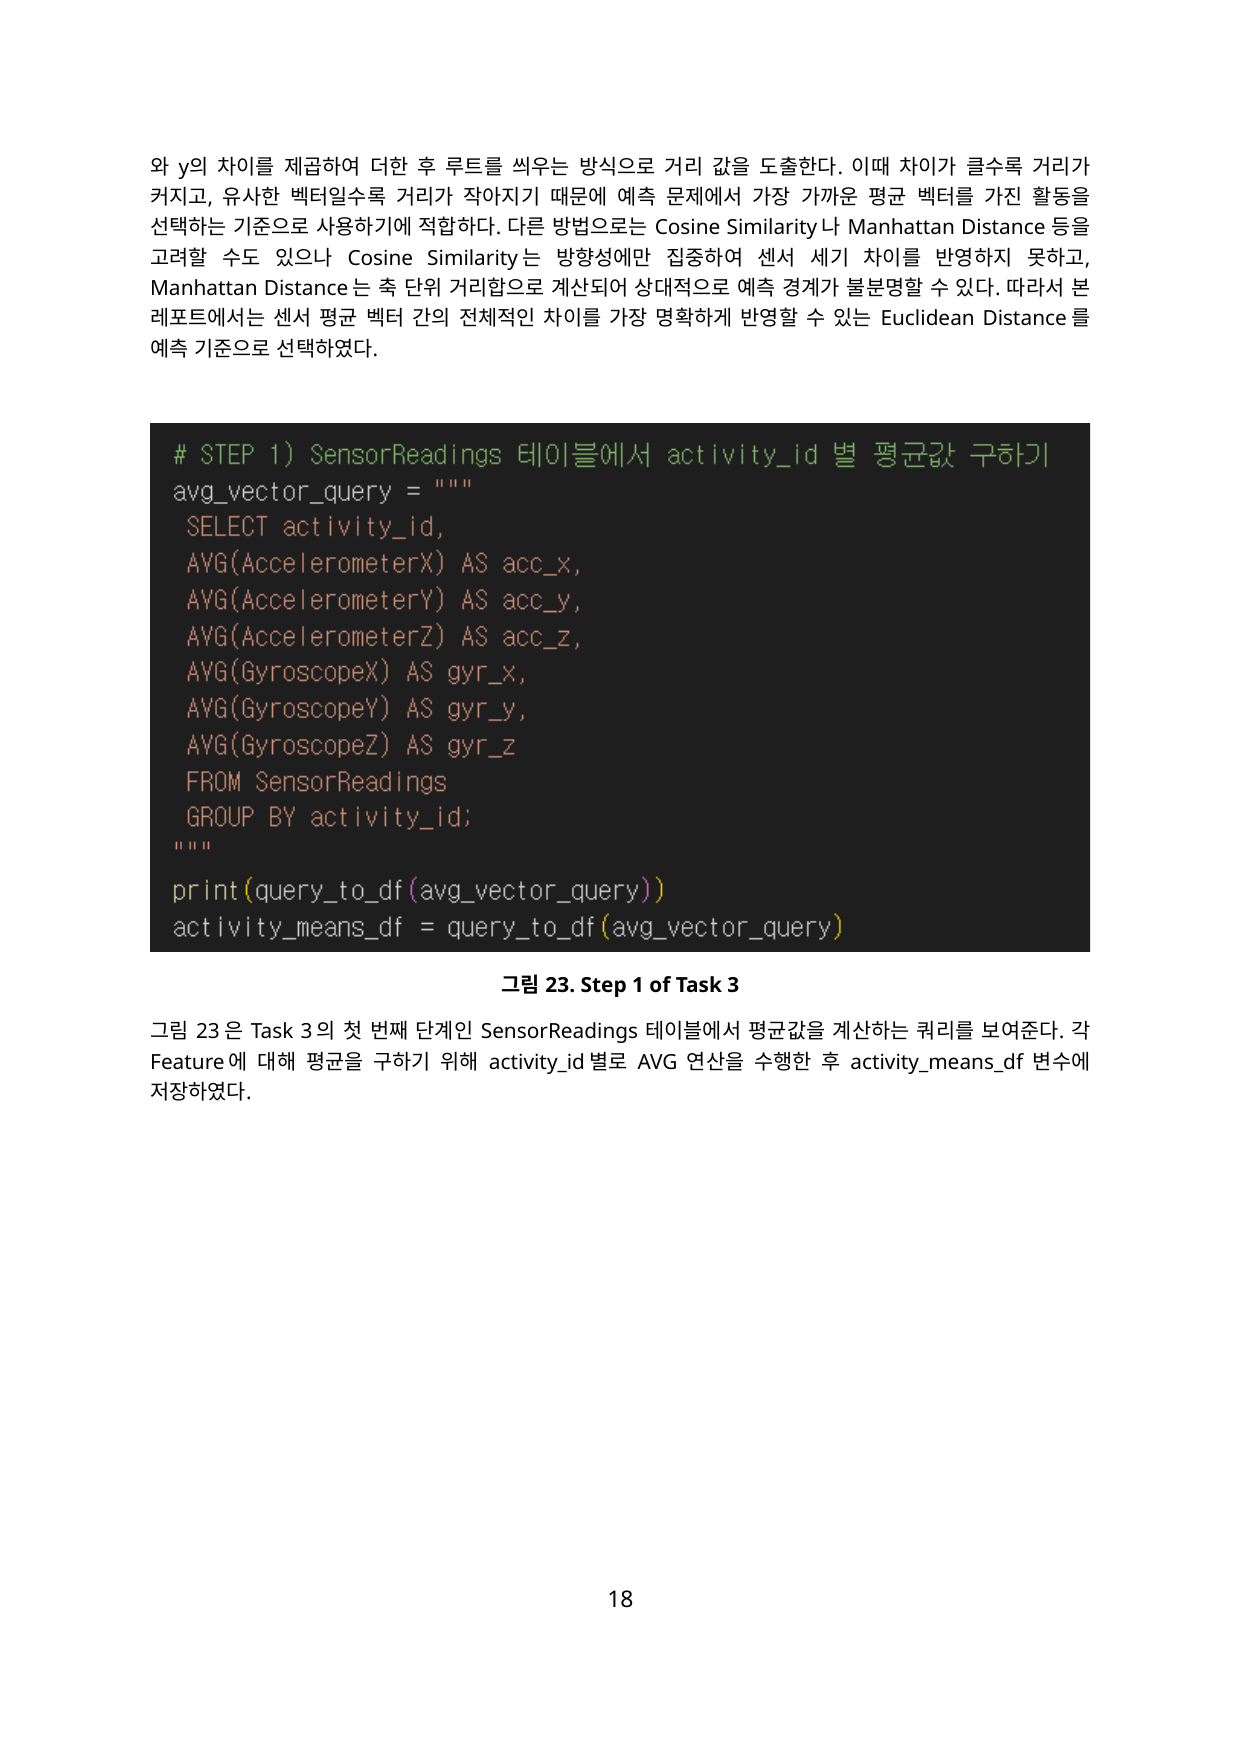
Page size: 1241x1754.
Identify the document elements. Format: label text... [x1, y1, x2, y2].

text 그림 23은 Task 3의 첫 번째 단계인 SensorReadings 테이블에서 평균값을 계산하는 쿼리를 보여준다. 각 Feature에 대해 평균을 구하기 위해 activity_id별로 AVG 연산을 수행한 후 activity_means_df 변수에 저장하였다. [150, 1015, 1090, 1106]
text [150, 150, 1090, 362]
picture [150, 423, 1091, 952]
